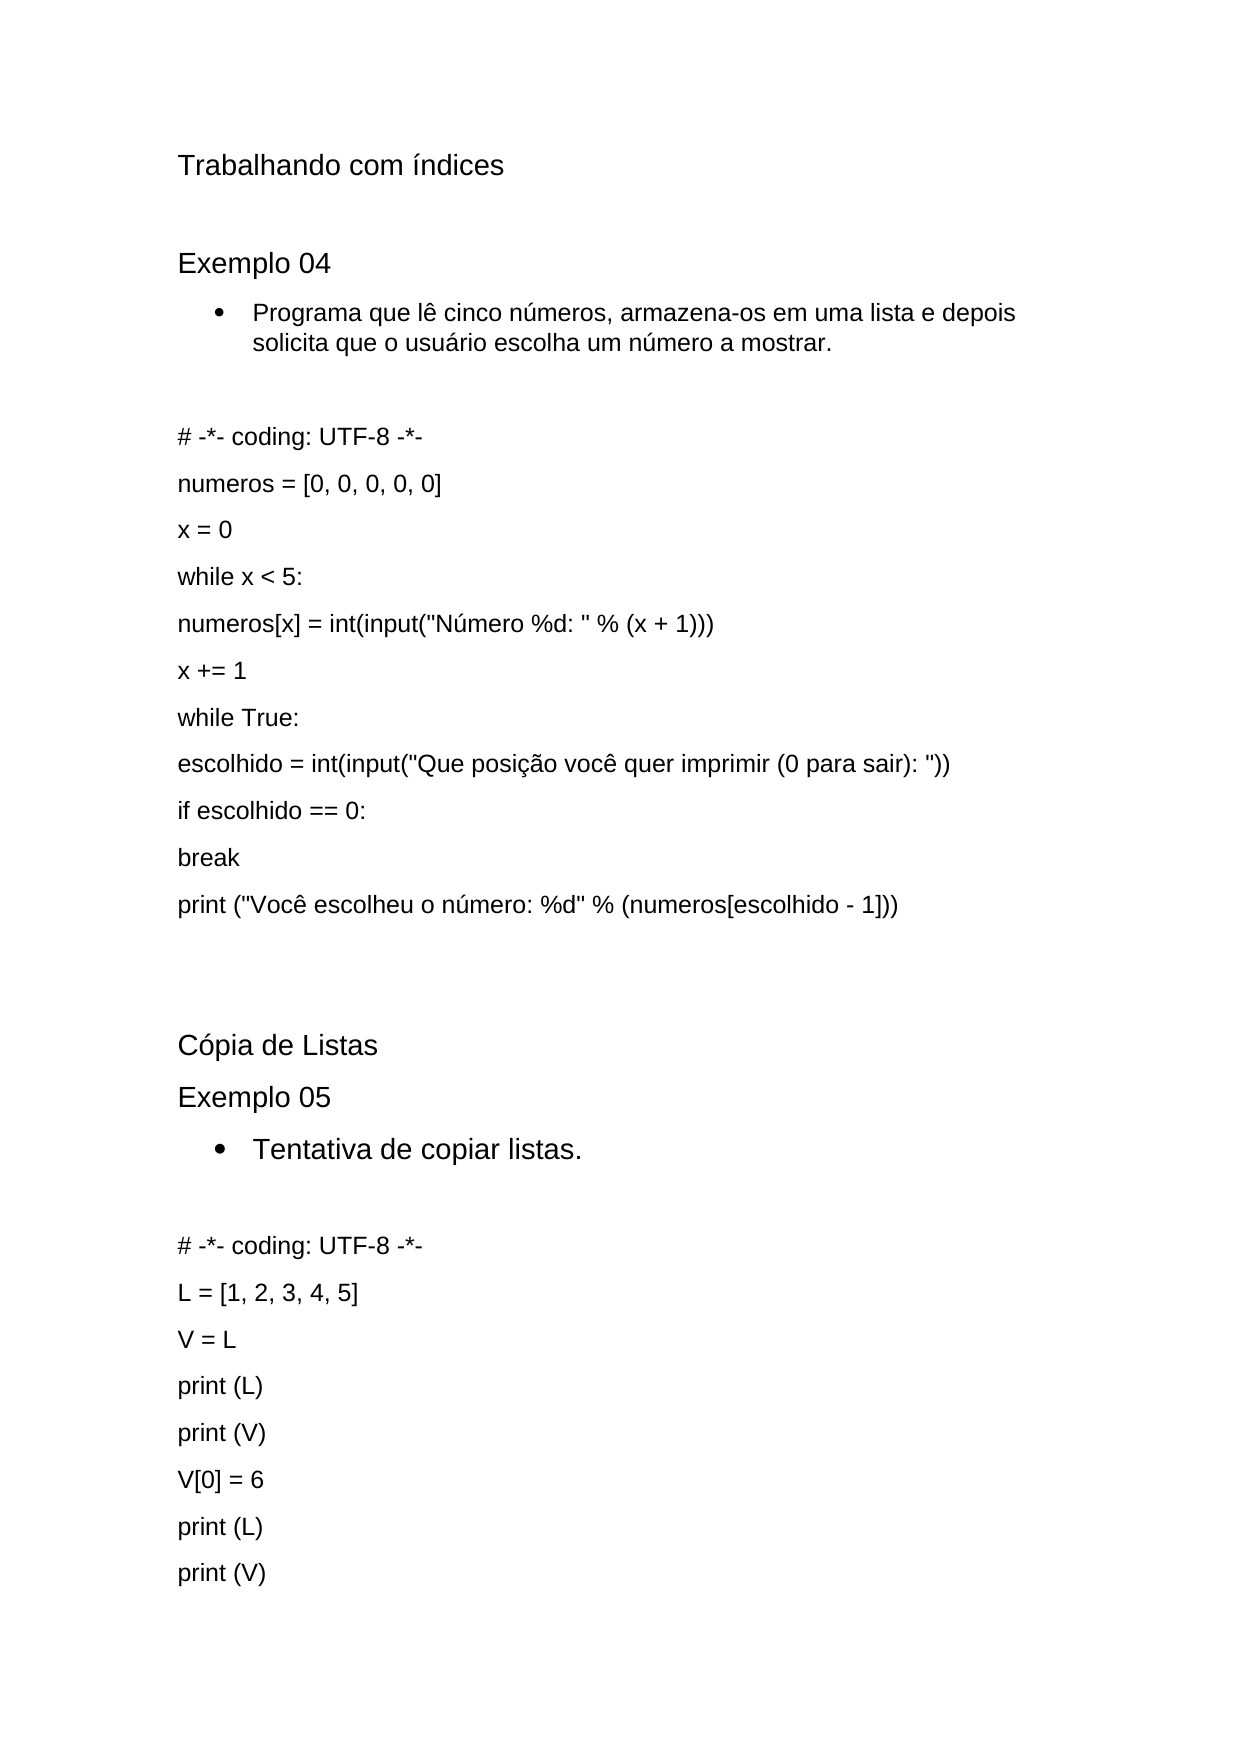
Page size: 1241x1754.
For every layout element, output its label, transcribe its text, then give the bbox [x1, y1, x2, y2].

text print (L) [177, 1512, 1063, 1540]
text Trabalhando com índices [177, 148, 1063, 181]
text Cópia de Listas [177, 1028, 1063, 1062]
text while True: [177, 702, 1063, 731]
text numeros[x] = int(input("Número %d: " % (x + 1))) [177, 609, 1063, 638]
text print ("Você escolheu o número: %d" % (numeros[escolhido - 1])) [177, 889, 1063, 918]
text escolhido = int(input("Que posição você quer imprimir (0 para sair): ")) [177, 749, 1063, 778]
list Tentativa de copiar listas. [215, 1132, 1063, 1166]
text break [177, 843, 1063, 872]
text x += 1 [177, 656, 1063, 684]
text V = L [177, 1324, 1063, 1353]
text if escolhido == 0: [177, 796, 1063, 825]
text numeros = [0, 0, 0, 0, 0] [177, 469, 1063, 497]
text while x < 5: [177, 562, 1063, 591]
text # -*- coding: UTF-8 -*- [177, 422, 1063, 451]
text V[0] = 6 [177, 1465, 1063, 1494]
text Exemplo 04 [177, 246, 1063, 280]
text print (V) [177, 1418, 1063, 1447]
text Exemplo 05 [177, 1080, 1063, 1114]
text print (V) [177, 1558, 1063, 1587]
text print (L) [177, 1371, 1063, 1400]
text L = [1, 2, 3, 4, 5] [177, 1278, 1063, 1307]
text x = 0 [177, 515, 1063, 544]
text # -*- coding: UTF-8 -*- [177, 1231, 1063, 1260]
list Programa que lê cinco números, armazena-os em uma lista e depois solicita que o usuário escolha um número a mostrar. [215, 298, 1063, 357]
